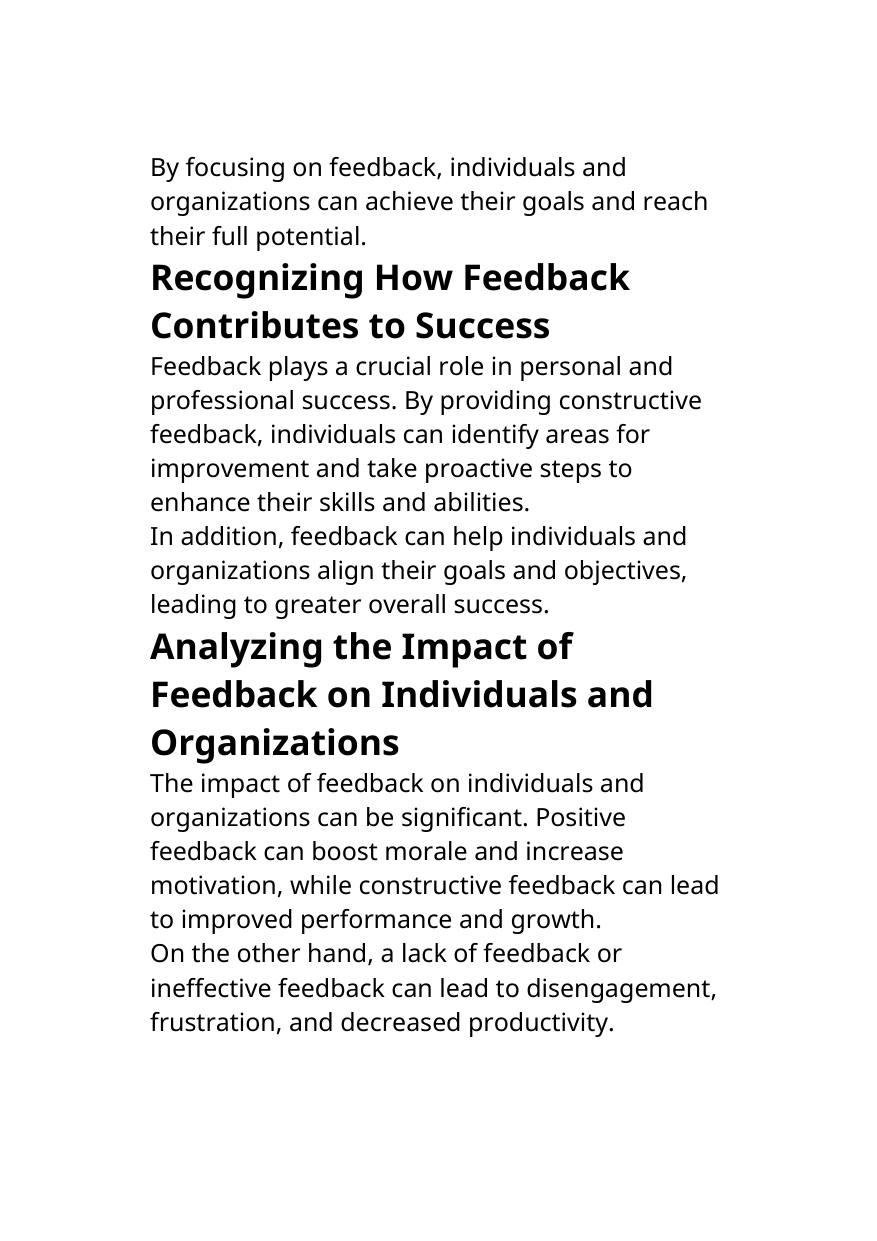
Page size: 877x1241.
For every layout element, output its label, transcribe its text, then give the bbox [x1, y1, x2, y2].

text On the other hand, a lack of feedback or ineffective feedback can lead to disengagement, frustration, and decreased productivity. [150, 936, 727, 1038]
text The impact of feedback on individuals and organizations can be significant. Positive feedback can boost morale and increase motivation, while constructive feedback can lead to improved performance and growth. [150, 766, 727, 936]
subtitle Analyzing the Impact of Feedback on Individuals and Organizations [150, 621, 727, 766]
text In addition, feedback can help individuals and organizations align their goals and objectives, leading to greater overall success. [150, 519, 727, 621]
text Feedback plays a crucial role in personal and professional success. By providing constructive feedback, individuals can identify areas for improvement and take proactive steps to enhance their skills and abilities. [150, 349, 727, 519]
subtitle Recognizing How Feedback Contributes to Success [150, 252, 727, 349]
text By focusing on feedback, individuals and organizations can achieve their goals and reach their full potential. [150, 150, 727, 252]
